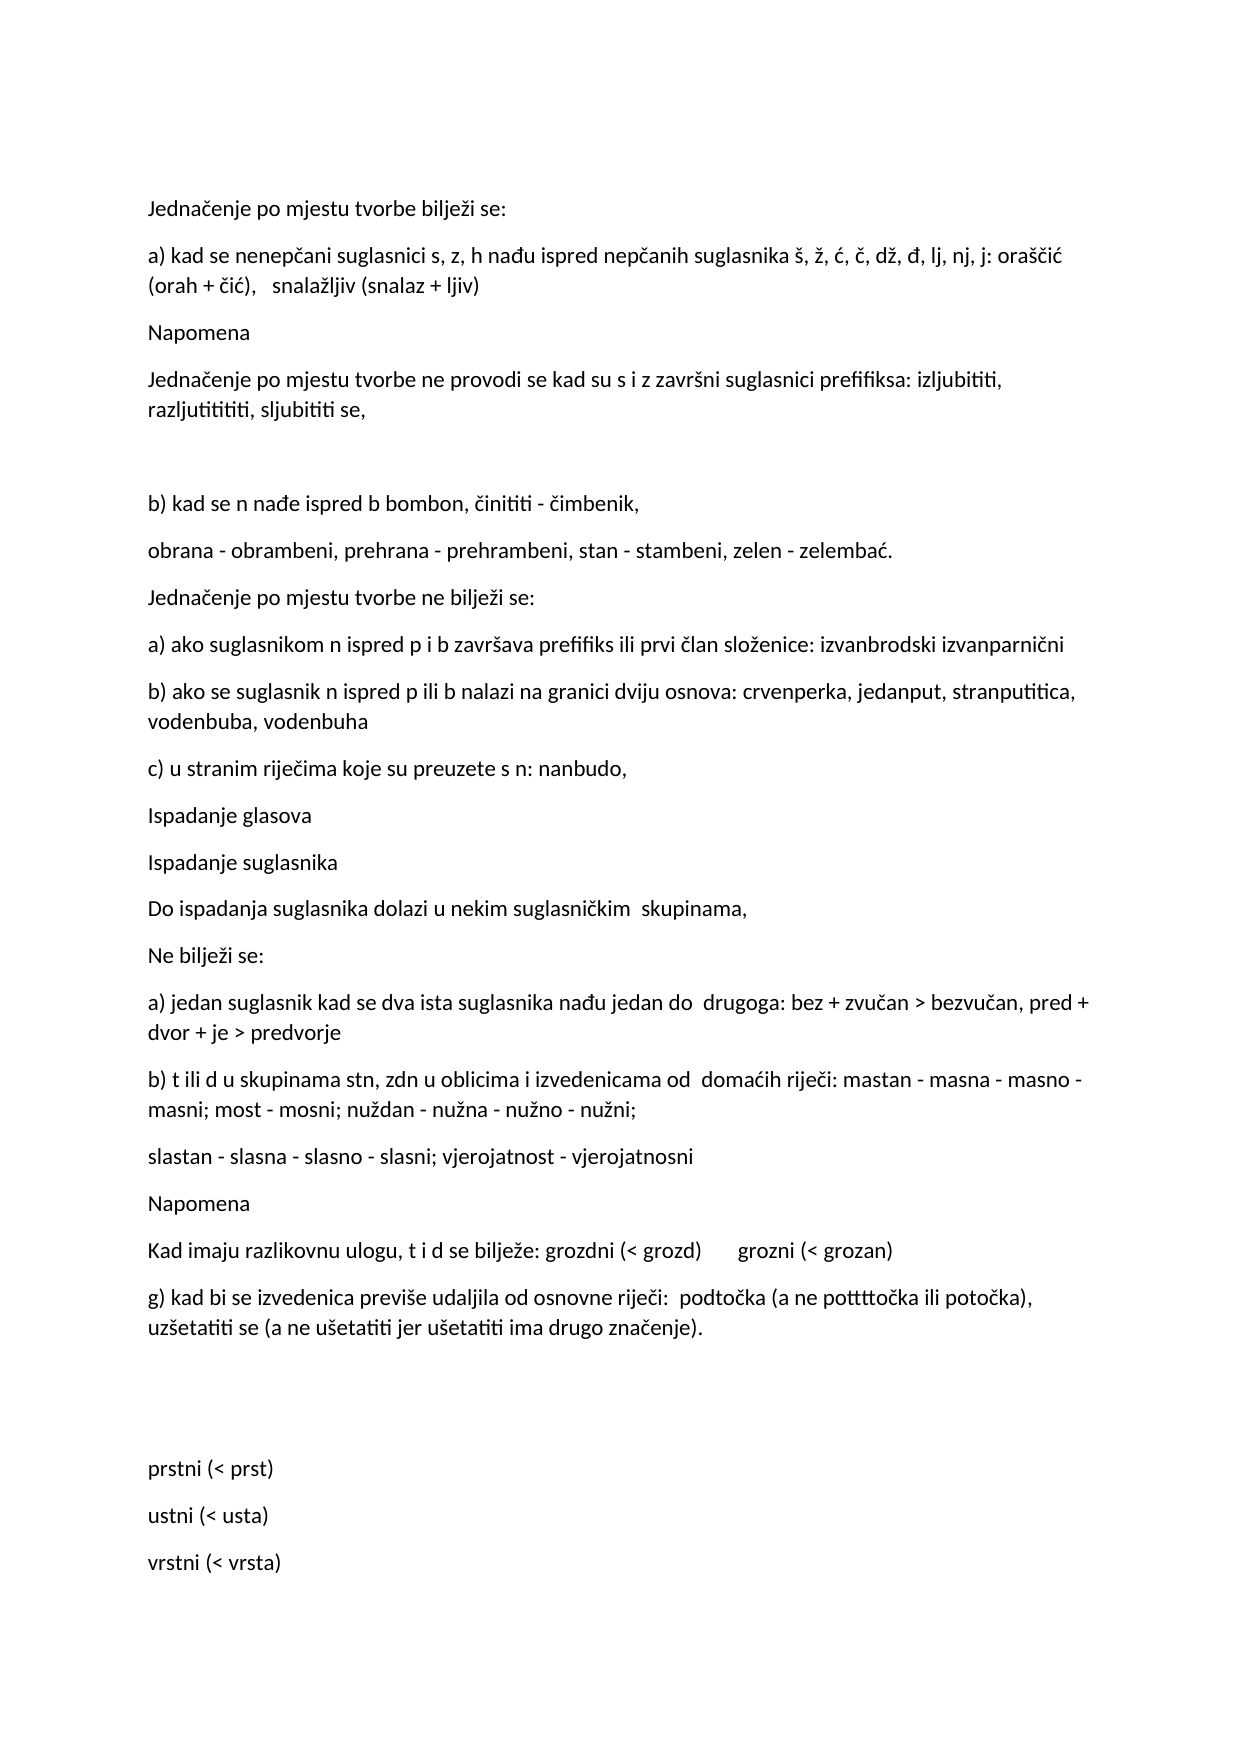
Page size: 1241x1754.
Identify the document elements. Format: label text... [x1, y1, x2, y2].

text a) ako suglasnikom n ispred p i b završava prefifiks ili prvi član složenice: izvanbrodski izvanparnični [148, 630, 1093, 658]
text slastan - slasna - slasno - slasni; vjerojatnost - vjerojatnosni [148, 1142, 1093, 1170]
text ustni (< usta) [148, 1501, 1093, 1529]
text b) ako se suglasnik n ispred p ili b nalazi na granici dviju osnova: crvenperka, jedanput, stranputitica, vodenbuba, vodenbuha [148, 677, 1093, 735]
text c) u stranim riječima koje su preuzete s n: nanbudo, [148, 754, 1093, 782]
text b) t ili d u skupinama stn, zdn u oblicima i izvedenicama od domaćih riječi: mastan - masna - masno - masni; most - mosni; nuždan - nužna - nužno - nužni; [148, 1065, 1093, 1123]
text a) kad se nenepčani suglasnici s, z, h nađu ispred nepčanih suglasnika š, ž, ć, č, dž, đ, lj, nj, j: oraščić (orah + čić), snalažljiv (snalaz + ljiv) [148, 241, 1093, 299]
text g) kad bi se izvedenica previše udaljila od osnovne riječi: podtočka (a ne pottttočka ili potočka), uzšetatiti se (a ne ušetatiti jer ušetatiti ima drugo značenje). [148, 1283, 1093, 1341]
text Ne bilježi se: [148, 941, 1093, 969]
text obrana - obrambeni, prehrana - prehrambeni, stan - stambeni, zelen - zelembać. [148, 536, 1093, 564]
text Napomena [148, 1189, 1093, 1217]
text Napomena [148, 318, 1093, 346]
text vrstni (< vrsta) [148, 1548, 1093, 1576]
text Jednačenje po mjestu tvorbe bilježi se: [148, 194, 1093, 222]
text Ispadanje glasova [148, 801, 1093, 829]
text Kad imaju razlikovnu ulogu, t i d se bilježe: grozdni (< grozd) grozni (< grozan) [148, 1236, 1093, 1264]
text Jednačenje po mjestu tvorbe ne bilježi se: [148, 583, 1093, 611]
text prstni (< prst) [148, 1454, 1093, 1482]
text b) kad se n nađe ispred b bombon, činititi - čimbenik, [148, 489, 1093, 517]
text Do ispadanja suglasnika dolazi u nekim suglasničkim skupinama, [148, 894, 1093, 922]
text a) jedan suglasnik kad se dva ista suglasnika nađu jedan do drugoga: bez + zvučan > bezvučan, pred + dvor + je > predvorje [148, 988, 1093, 1046]
text Jednačenje po mjestu tvorbe ne provodi se kad su s i z završni suglasnici prefifiksa: izljubititi, razljutitititi, sljubititi se, [148, 365, 1093, 423]
text Ispadanje suglasnika [148, 848, 1093, 876]
